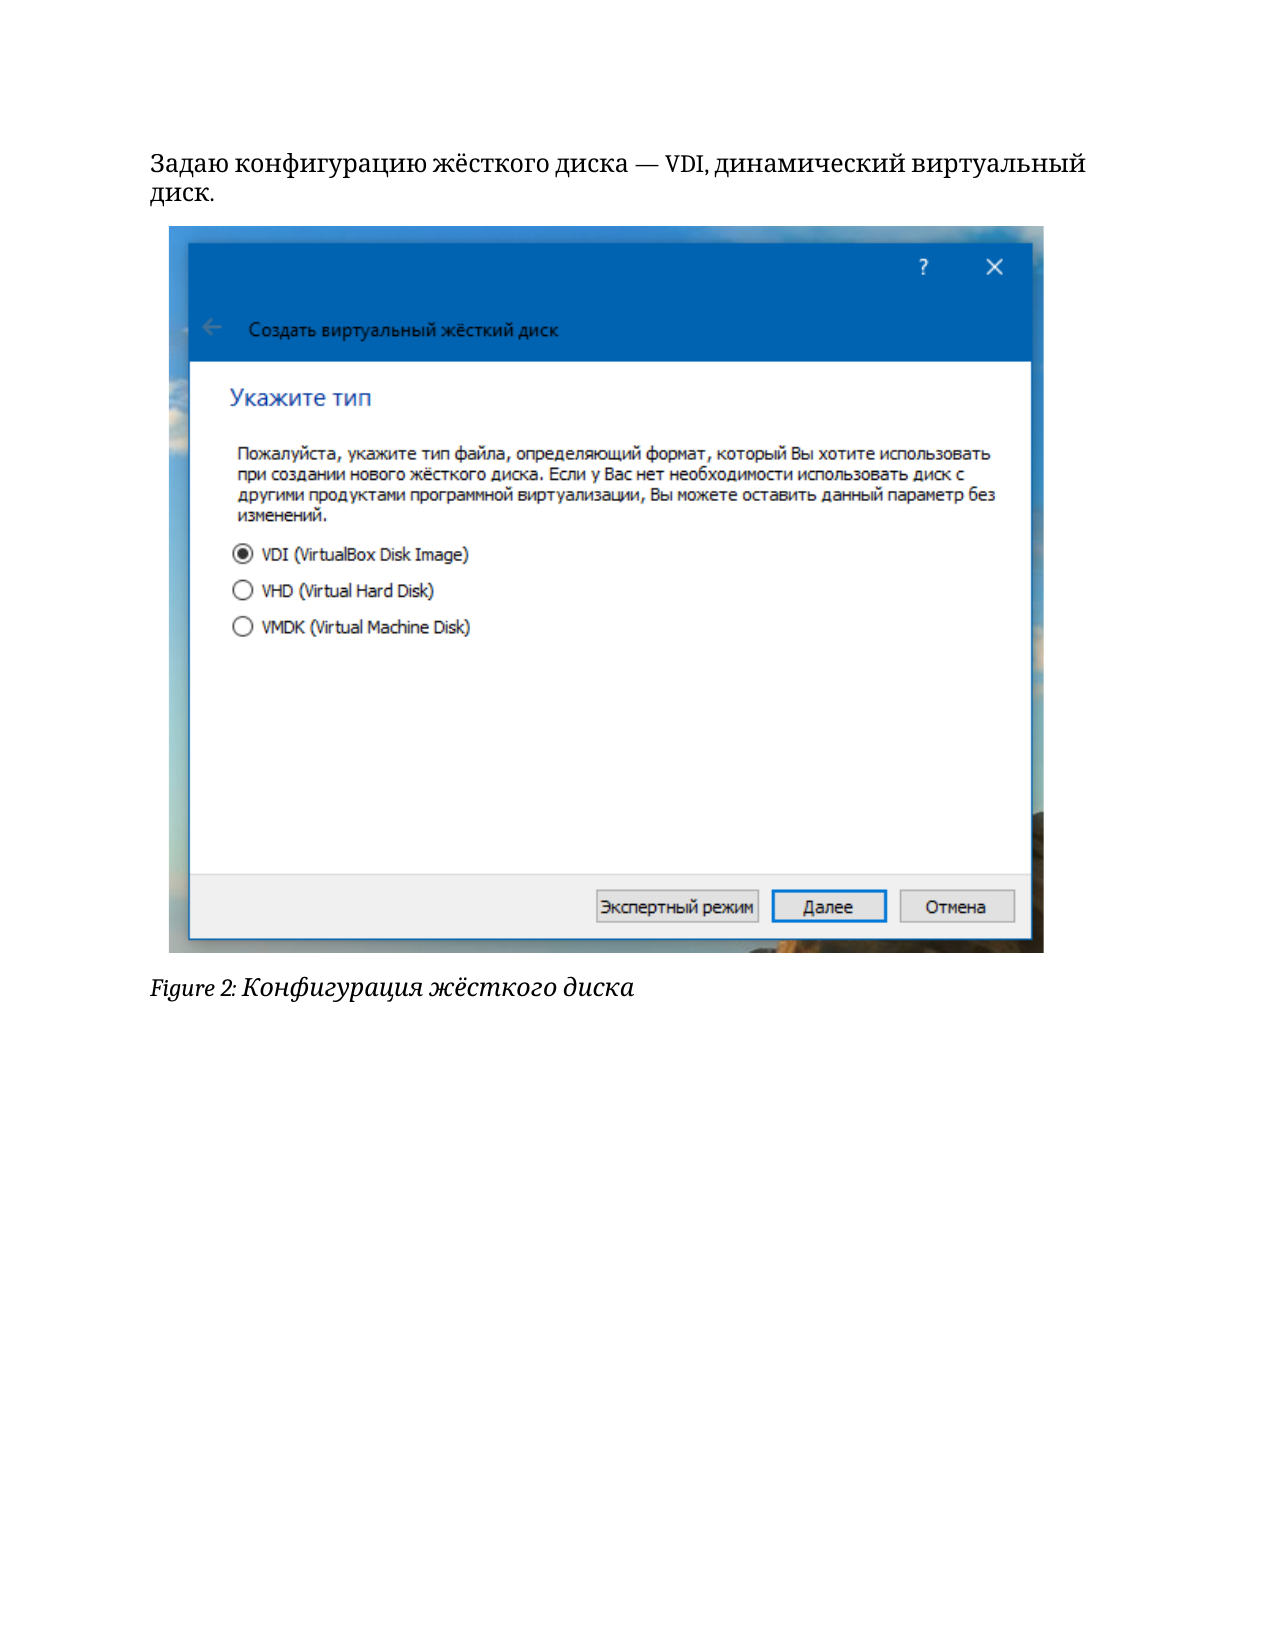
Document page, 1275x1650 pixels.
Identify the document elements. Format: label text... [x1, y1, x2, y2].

text Задаю конфигурацию жёсткого диска — VDI, динамический виртуальный диск. [150, 150, 1125, 207]
picture [168, 226, 1044, 953]
text Figure 2: Конфигурация жёсткого диска [150, 973, 1125, 1002]
